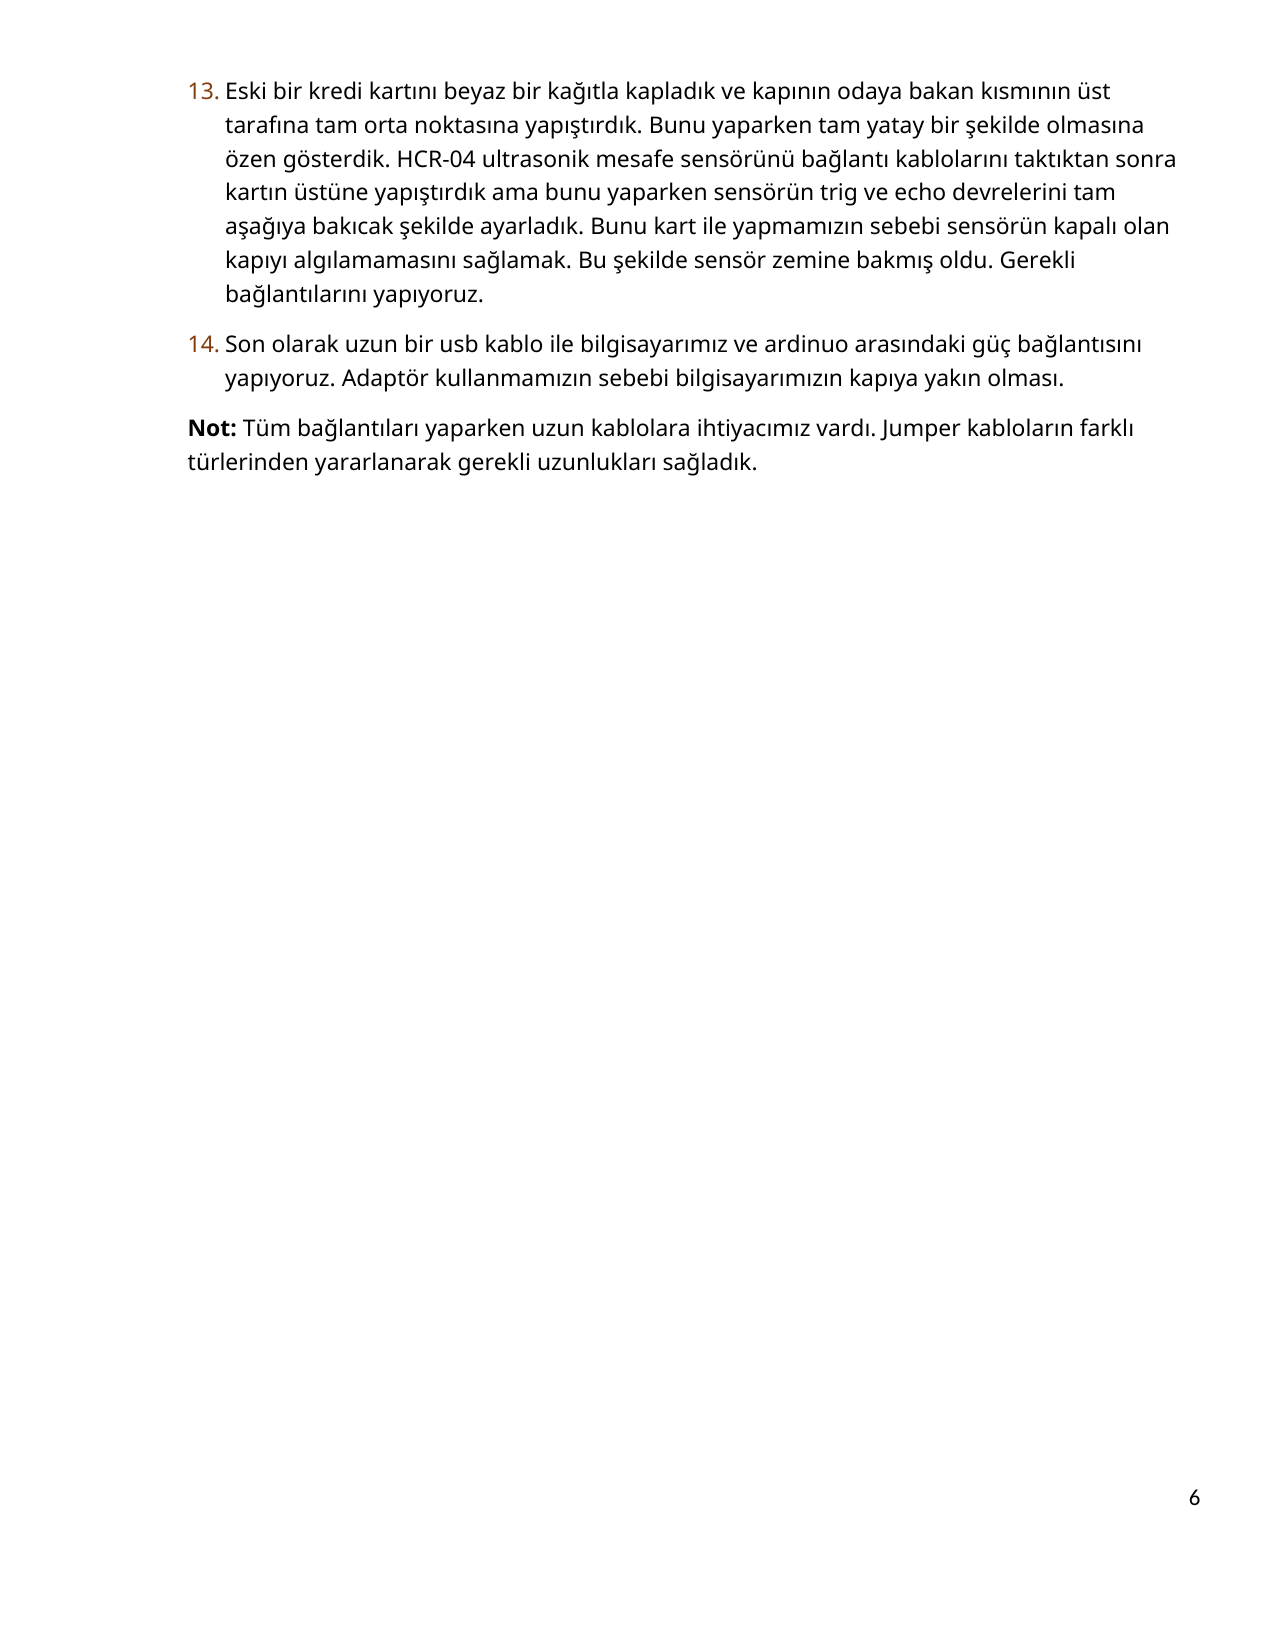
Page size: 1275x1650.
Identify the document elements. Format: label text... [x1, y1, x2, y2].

text Not: Tüm bağlantıları yaparken uzun kablolara ihtiyacımız vardı. Jumper kabloların farklı türlerinden yararlanarak gerekli uzunlukları sağladık. [187, 412, 1200, 477]
list Eski bir kredi kartını beyaz bir kağıtla kapladık ve kapının odaya bakan kısmının üst tarafına tam orta noktasına yapıştırdık. Bunu yaparken tam yatay bir şekilde olmasına özen gösterdik. HCR-04 ultrasonik mesafe sensörünü bağlantı kablolarını taktıktan sonra kartın üstüne yapıştırdık ama bunu yaparken sensörün trig ve echo devrelerini tam aşağıya bakıcak şekilde ayarladık. Bunu kart ile yapmamızın sebebi sensörün kapalı olan kapıyı algılamamasını sağlamak. Bu şekilde sensör zemine bakmış oldu. Gerekli bağlantılarını yapıyoruz. [187, 75, 1200, 309]
list Son olarak uzun bir usb kablo ile bilgisayarımız ve ardinuo arasındaki güç bağlantısını yapıyoruz. Adaptör kullanmamızın sebebi bilgisayarımızın kapıya yakın olması. [187, 328, 1200, 393]
